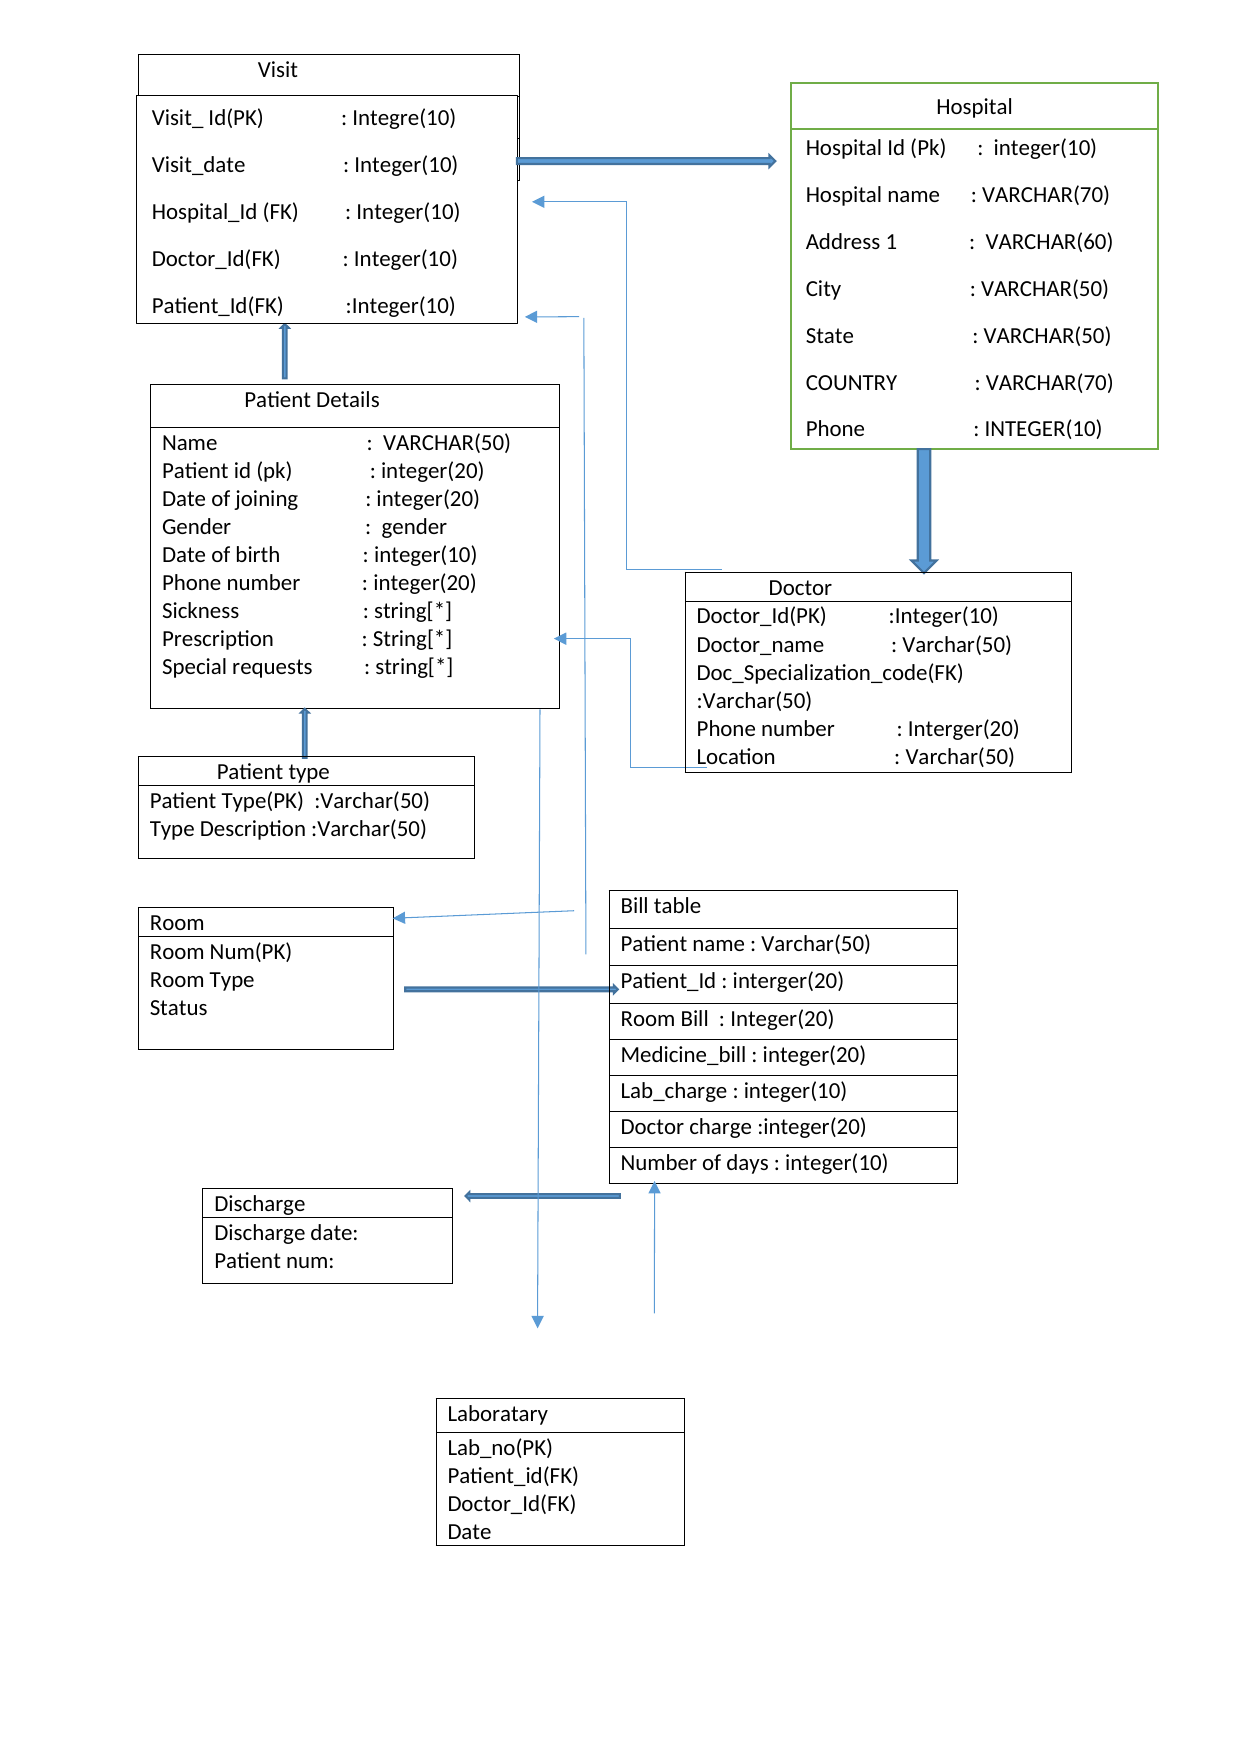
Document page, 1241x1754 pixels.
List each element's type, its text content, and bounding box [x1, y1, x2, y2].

table_cell Patient Type(PK) :Varchar(50) Type Description :Varchar(50) [139, 786, 474, 858]
table_cell Discharge date: Patient num: [203, 1218, 452, 1283]
table_cell Lab_no(PK) Patient_id(FK) Doctor_Id(FK) Date [437, 1433, 684, 1545]
table_header Visit [139, 55, 519, 96]
table_header Discharge [203, 1189, 452, 1217]
table_cell Doctor charge :integer(20) [610, 1112, 957, 1147]
table_cell Lab_charge : integer(10) [610, 1076, 957, 1111]
table_header Room [139, 908, 393, 936]
table_cell Name : VARCHAR(50) Patient id (pk) : integer(20) Date of joining : integer(20) Gender : gender Date of birth : integer(10) Phone number : integer(20) Sickness : string[*] Prescription : String[*] Special requests : string[*] [151, 428, 559, 708]
table_cell Medicine_bill : integer(20) [610, 1040, 957, 1075]
table_cell Room Bill : Integer(20) [610, 1004, 957, 1039]
table_header Bill table [610, 891, 957, 928]
table_header Patient Details [151, 385, 559, 427]
table_cell Number of days : integer(10) [610, 1148, 957, 1183]
table_cell Doctor_Id(PK) :Integer(10) Doctor_name : Varchar(50) Doc_Specialization_code(FK) :Varchar(50) Phone number : Interger(20) Location : Varchar(50) [686, 602, 1071, 772]
table_cell Room Num(PK) Room Type Status [139, 937, 393, 1049]
table_header Patient type [139, 757, 474, 785]
table_cell Patient name : Varchar(50) [610, 929, 957, 965]
table_cell Patient_Id : interger(20) [610, 966, 957, 1003]
table_header Doctor [686, 573, 1071, 601]
table_header Laboratary [437, 1399, 684, 1432]
